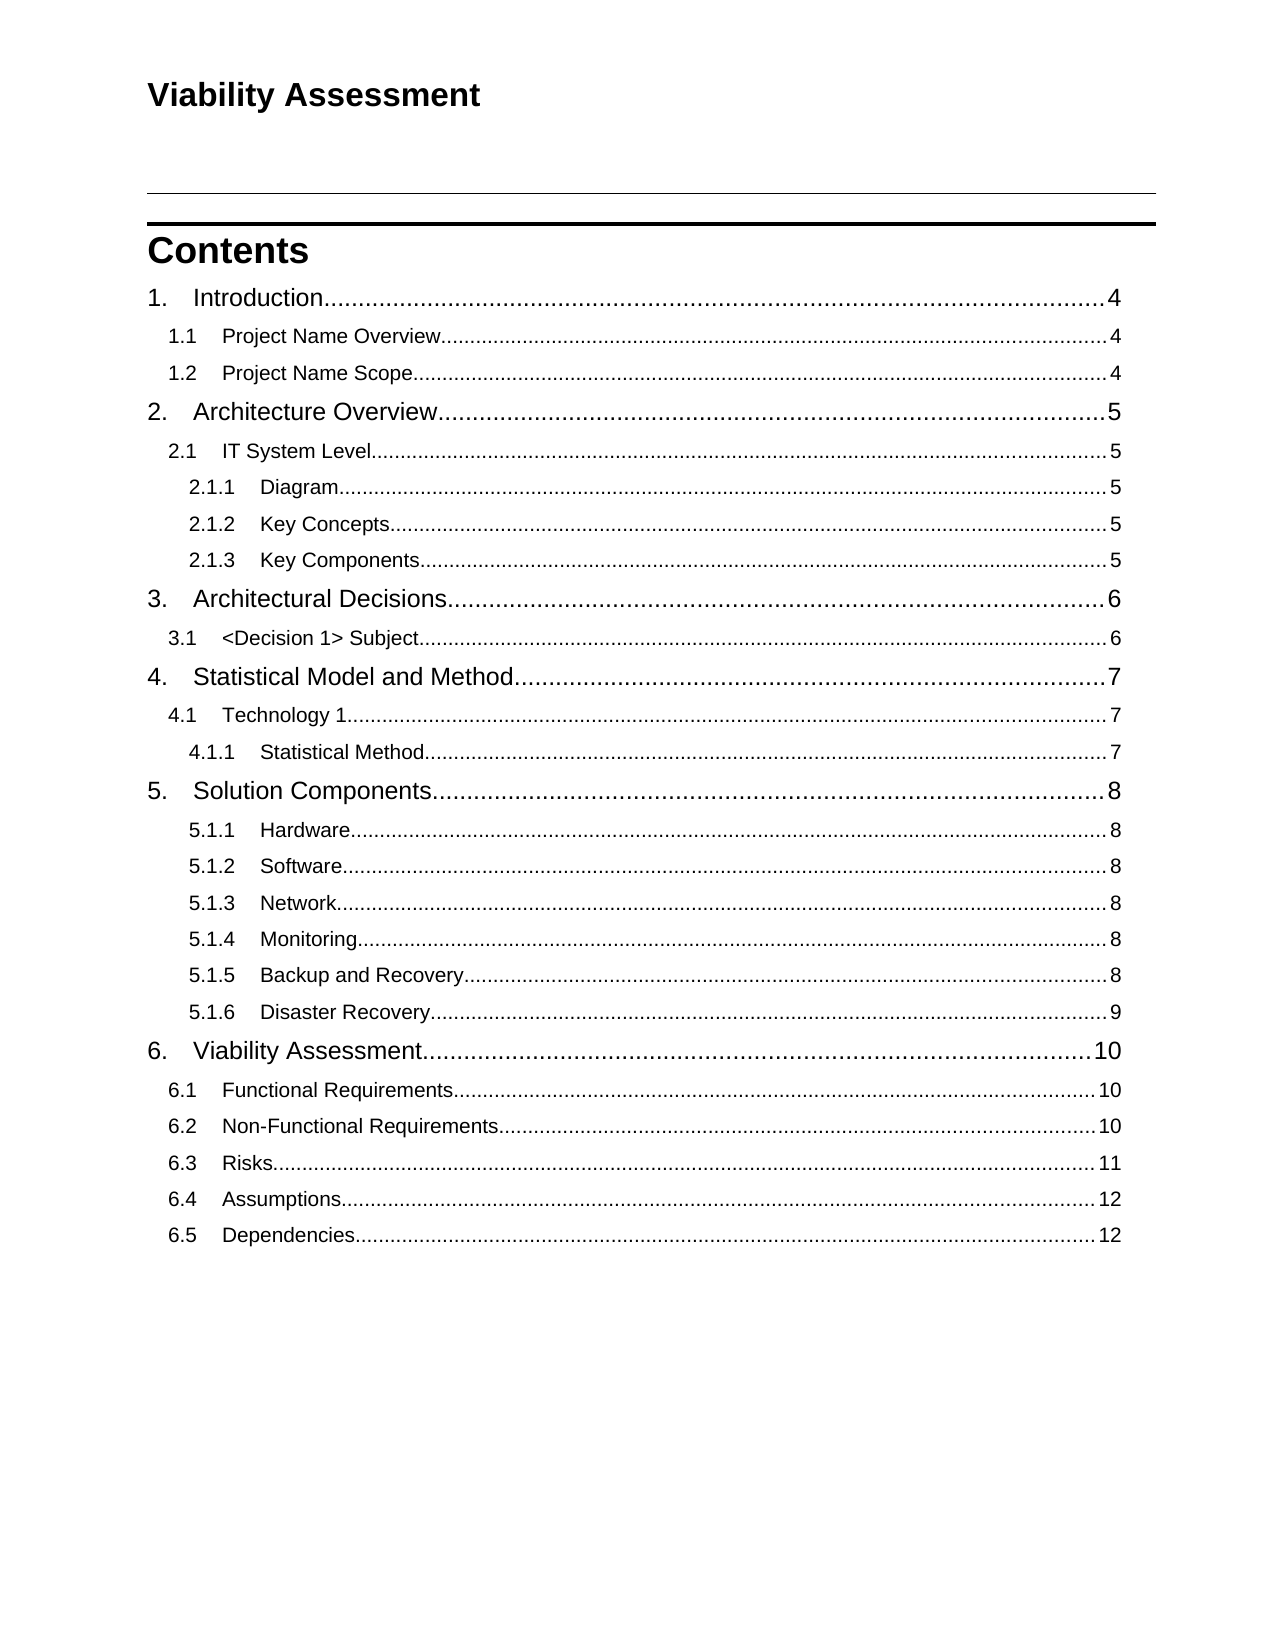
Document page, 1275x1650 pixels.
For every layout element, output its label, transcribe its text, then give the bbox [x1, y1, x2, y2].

text 6.4 Assumptions 12 [168, 1187, 1156, 1211]
text 2.1 IT System Level 5 [168, 438, 1156, 462]
text 2.1.2 Key Concepts 5 [189, 511, 1156, 535]
subtitle Contents [147, 226, 1156, 271]
text 5.1.3 Network 8 [189, 890, 1156, 914]
text 3. Architectural Decisions 6 [147, 584, 1156, 613]
text 5.1.6 Disaster Recovery 9 [189, 1000, 1156, 1024]
text 1.2 Project Name Scope 4 [168, 361, 1156, 385]
text 4. Statistical Model and Method 7 [147, 662, 1156, 691]
text 1.1 Project Name Overview 4 [168, 324, 1156, 348]
text 5.1.5 Backup and Recovery 8 [189, 963, 1156, 987]
text 4.1.1 Statistical Method 7 [189, 740, 1156, 764]
text 3.1 <Decision 1> Subject 6 [168, 626, 1156, 649]
text 5.1.1 Hardware 8 [189, 817, 1156, 841]
text 2.1.1 Diagram 5 [189, 475, 1156, 499]
text 2. Architecture Overview 5 [147, 397, 1156, 426]
text 5.1.2 Software 8 [189, 854, 1156, 878]
text 6.2 Non-Functional Requirements 10 [168, 1114, 1156, 1138]
text 1. Introduction 4 [147, 283, 1156, 312]
text 6.3 Risks 11 [168, 1150, 1156, 1174]
text 6. Viability Assessment 10 [147, 1036, 1156, 1065]
text 5.1.4 Monitoring 8 [189, 927, 1156, 951]
text 6.5 Dependencies 12 [168, 1223, 1156, 1247]
text 5. Solution Components 8 [147, 776, 1156, 805]
text 6.1 Functional Requirements 10 [168, 1077, 1156, 1101]
text 2.1.3 Key Components 5 [189, 548, 1156, 572]
text 4.1 Technology 1 7 [168, 703, 1156, 727]
